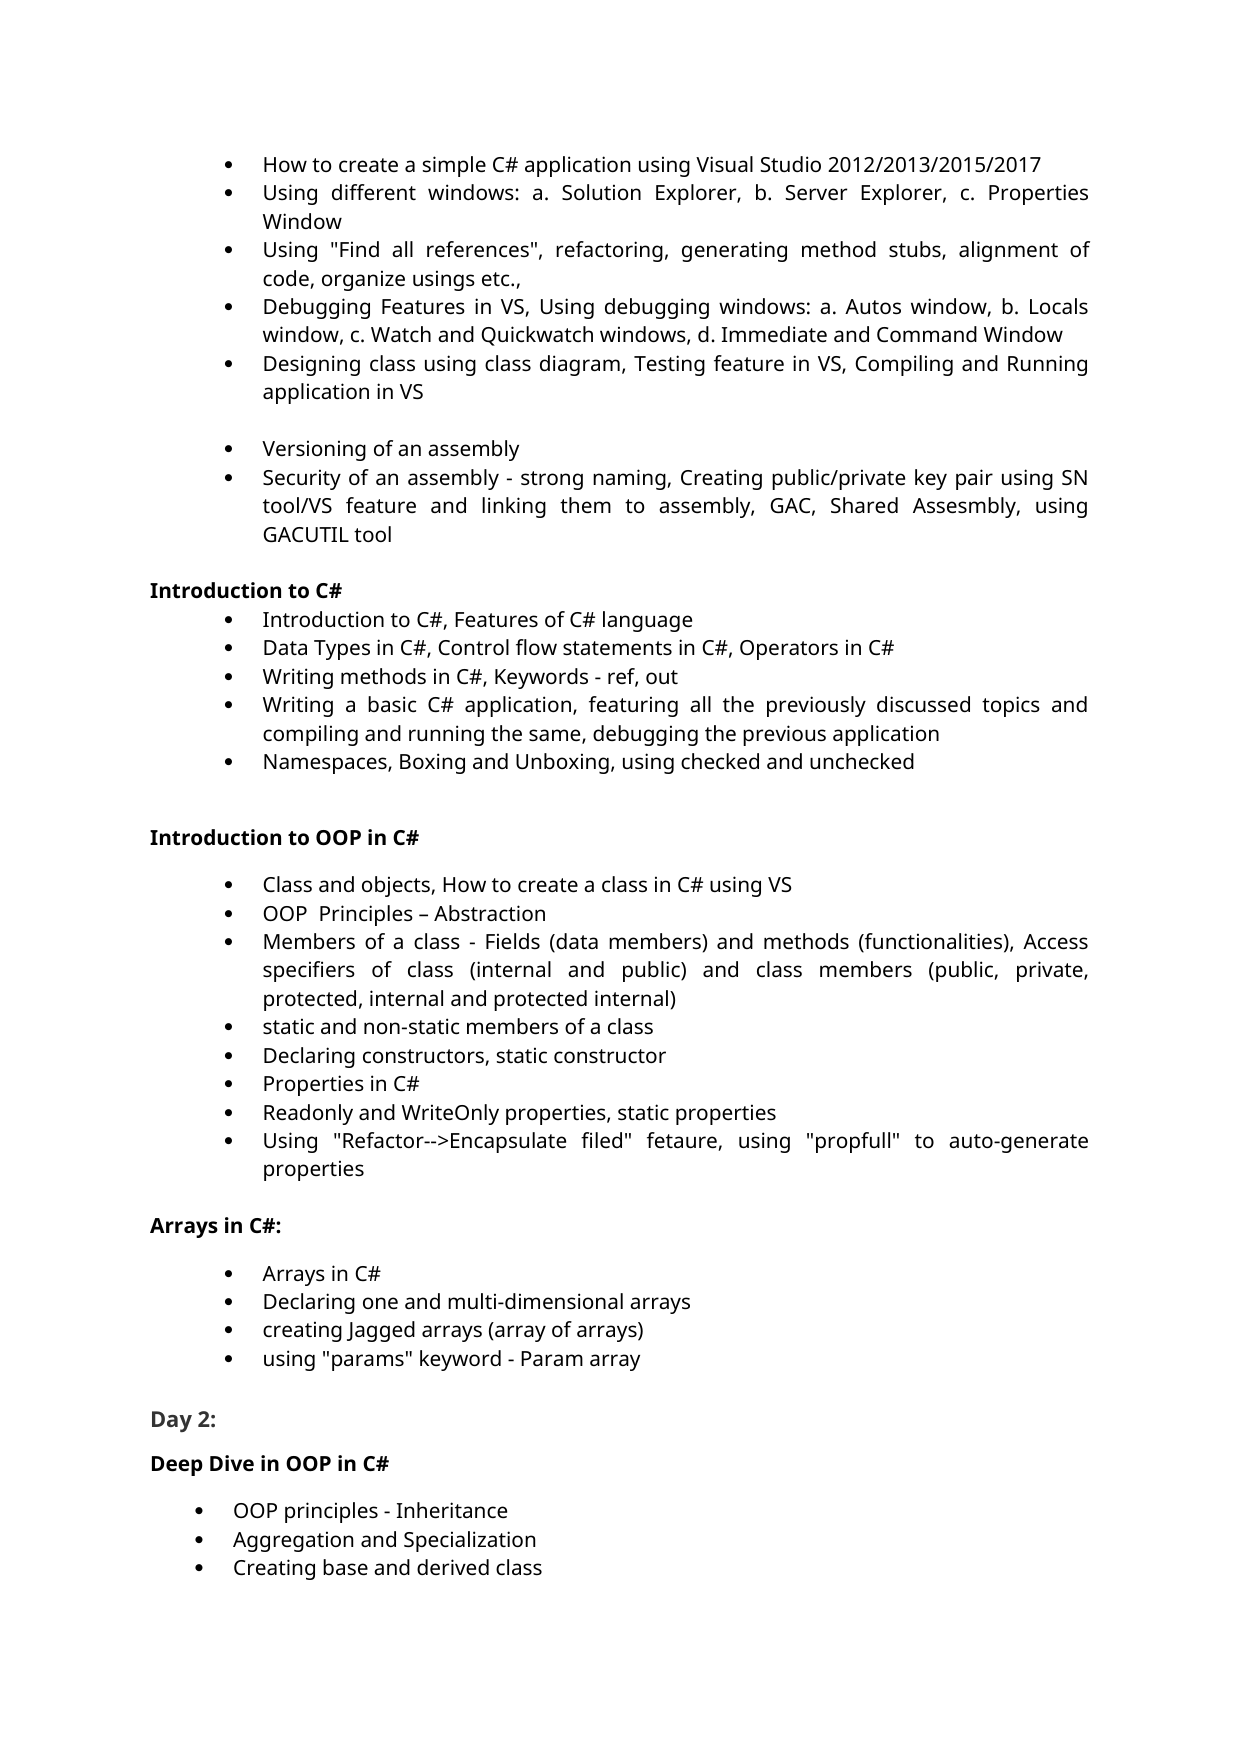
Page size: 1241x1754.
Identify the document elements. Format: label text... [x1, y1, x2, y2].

list Declaring constructors, static constructor [225, 1041, 1090, 1069]
list Class and objects, How to create a class in C# using VS [225, 870, 1090, 899]
list OOP Principles – Abstraction [225, 899, 1090, 927]
list Properties in C# [225, 1069, 1090, 1098]
list Using different windows: a. Solution Explorer, b. Server Explorer, c. Properties Window [225, 178, 1090, 235]
list OOP principles - Inheritance [195, 1496, 1090, 1525]
list static and non-static members of a class [225, 1012, 1090, 1041]
text Day 2: [150, 1404, 1090, 1433]
list Data Types in C#, Control flow statements in C#, Operators in C# [225, 633, 1090, 662]
text Arrays in C#: [150, 1211, 1090, 1240]
list Writing a basic C# application, featuring all the previously discussed topics and compiling and running the same, debugging the previous application [225, 690, 1090, 747]
list Creating base and derived class [195, 1553, 1090, 1582]
text Introduction to OOP in C# [150, 823, 1090, 851]
list Arrays in C# [225, 1259, 1090, 1287]
list Debugging Features in VS, Using debugging windows: a. Autos window, b. Locals window, c. Watch and Quickwatch windows, d. Immediate and Command Window [225, 292, 1090, 349]
list Writing methods in C#, Keywords - ref, out [225, 662, 1090, 690]
list using "params" keyword - Param array [225, 1344, 1090, 1372]
text Deep Dive in OOP in C# [150, 1449, 1090, 1478]
list Namespaces, Boxing and Unboxing, using checked and unchecked [225, 747, 1090, 776]
list Versioning of an assembly [225, 434, 1090, 463]
list Using "Find all references", refactoring, generating method stubs, alignment of code, organize usings etc., [225, 235, 1090, 292]
list Members of a class - Fields (data members) and methods (functionalities), Access specifiers of class (internal and public) and class members (public, private, protected, internal and protected internal) [225, 927, 1090, 1012]
list Introduction to C#, Features of C# language [225, 605, 1090, 633]
list Security of an assembly - strong naming, Creating public/private key pair using SN tool/VS feature and linking them to assembly, GAC, Shared Assesmbly, using GACUTIL tool [225, 463, 1090, 548]
list Designing class using class diagram, Testing feature in VS, Compiling and Running application in VS [225, 349, 1090, 406]
list creating Jagged arrays (array of arrays) [225, 1316, 1090, 1344]
list Aggregation and Specialization [195, 1525, 1090, 1553]
text Introduction to C# [150, 577, 1090, 605]
list Declaring one and multi-dimensional arrays [225, 1287, 1090, 1316]
list Using "Refactor-->Encapsulate filed" fetaure, using "propfull" to auto-generate properties [225, 1126, 1090, 1183]
list Readonly and WriteOnly properties, static properties [225, 1098, 1090, 1126]
list How to create a simple C# application using Visual Studio 2012/2013/2015/2017 [225, 150, 1090, 178]
